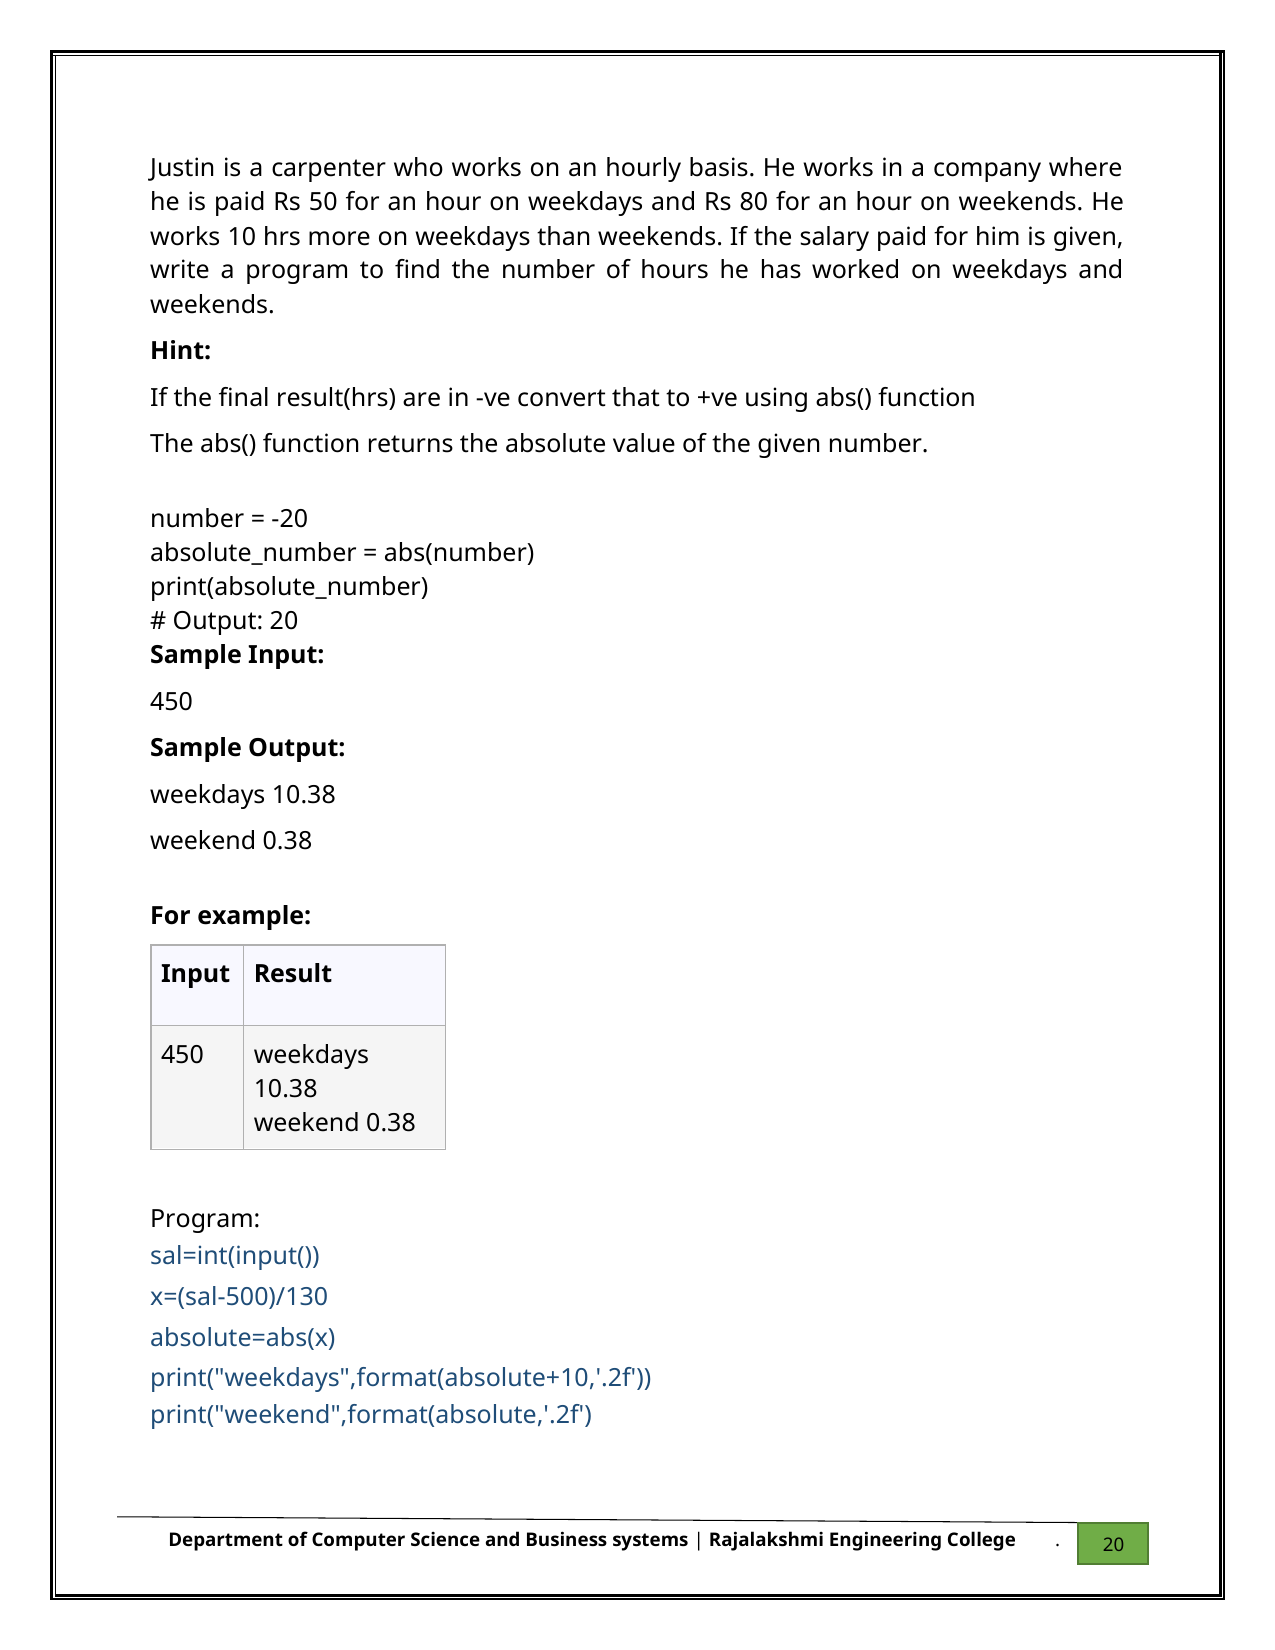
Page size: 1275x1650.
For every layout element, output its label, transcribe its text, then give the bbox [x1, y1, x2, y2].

text absolute_number = abs(number) [150, 534, 1125, 569]
text number = -20 [150, 501, 1125, 534]
text # Output: 20 [150, 603, 1125, 637]
text 450 [150, 683, 1125, 717]
text print(absolute_number) [150, 569, 1125, 603]
subtitle print("weekend",format(absolute,'.2f') [150, 1397, 1125, 1431]
text weekend 0.38 [150, 823, 1125, 885]
text For example: [150, 898, 1125, 932]
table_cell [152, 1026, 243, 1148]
subtitle print("weekdays",format(absolute+10,'.2f')) [150, 1360, 1125, 1394]
text The abs() function returns the absolute value of the given number. [150, 426, 1125, 488]
text If the final result(hrs) are in -ve convert that to +ve using abs() function [150, 379, 1125, 413]
subtitle Program: sal=int(input()) [150, 1201, 1125, 1271]
text Sample Output: [150, 730, 1125, 764]
text Justin is a carpenter who works on an hourly basis. He works in a company where he is paid Rs 50 for an hour on weekdays and Rs 80 for an hour on weekends. He works 10 hrs more on weekdays than weekends. If the salary paid for him is given, write a program to find the number of hours he has worked on weekdays and weekends. [150, 150, 1125, 320]
text Sample Input: [150, 637, 1125, 671]
text weekdays 10.38 [150, 776, 1125, 811]
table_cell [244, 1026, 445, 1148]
subtitle x=(sal-500)/130 [150, 1278, 1125, 1312]
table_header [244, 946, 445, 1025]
subtitle absolute=abs(x) [150, 1319, 1125, 1353]
text Hint: [150, 333, 1125, 367]
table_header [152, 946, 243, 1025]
